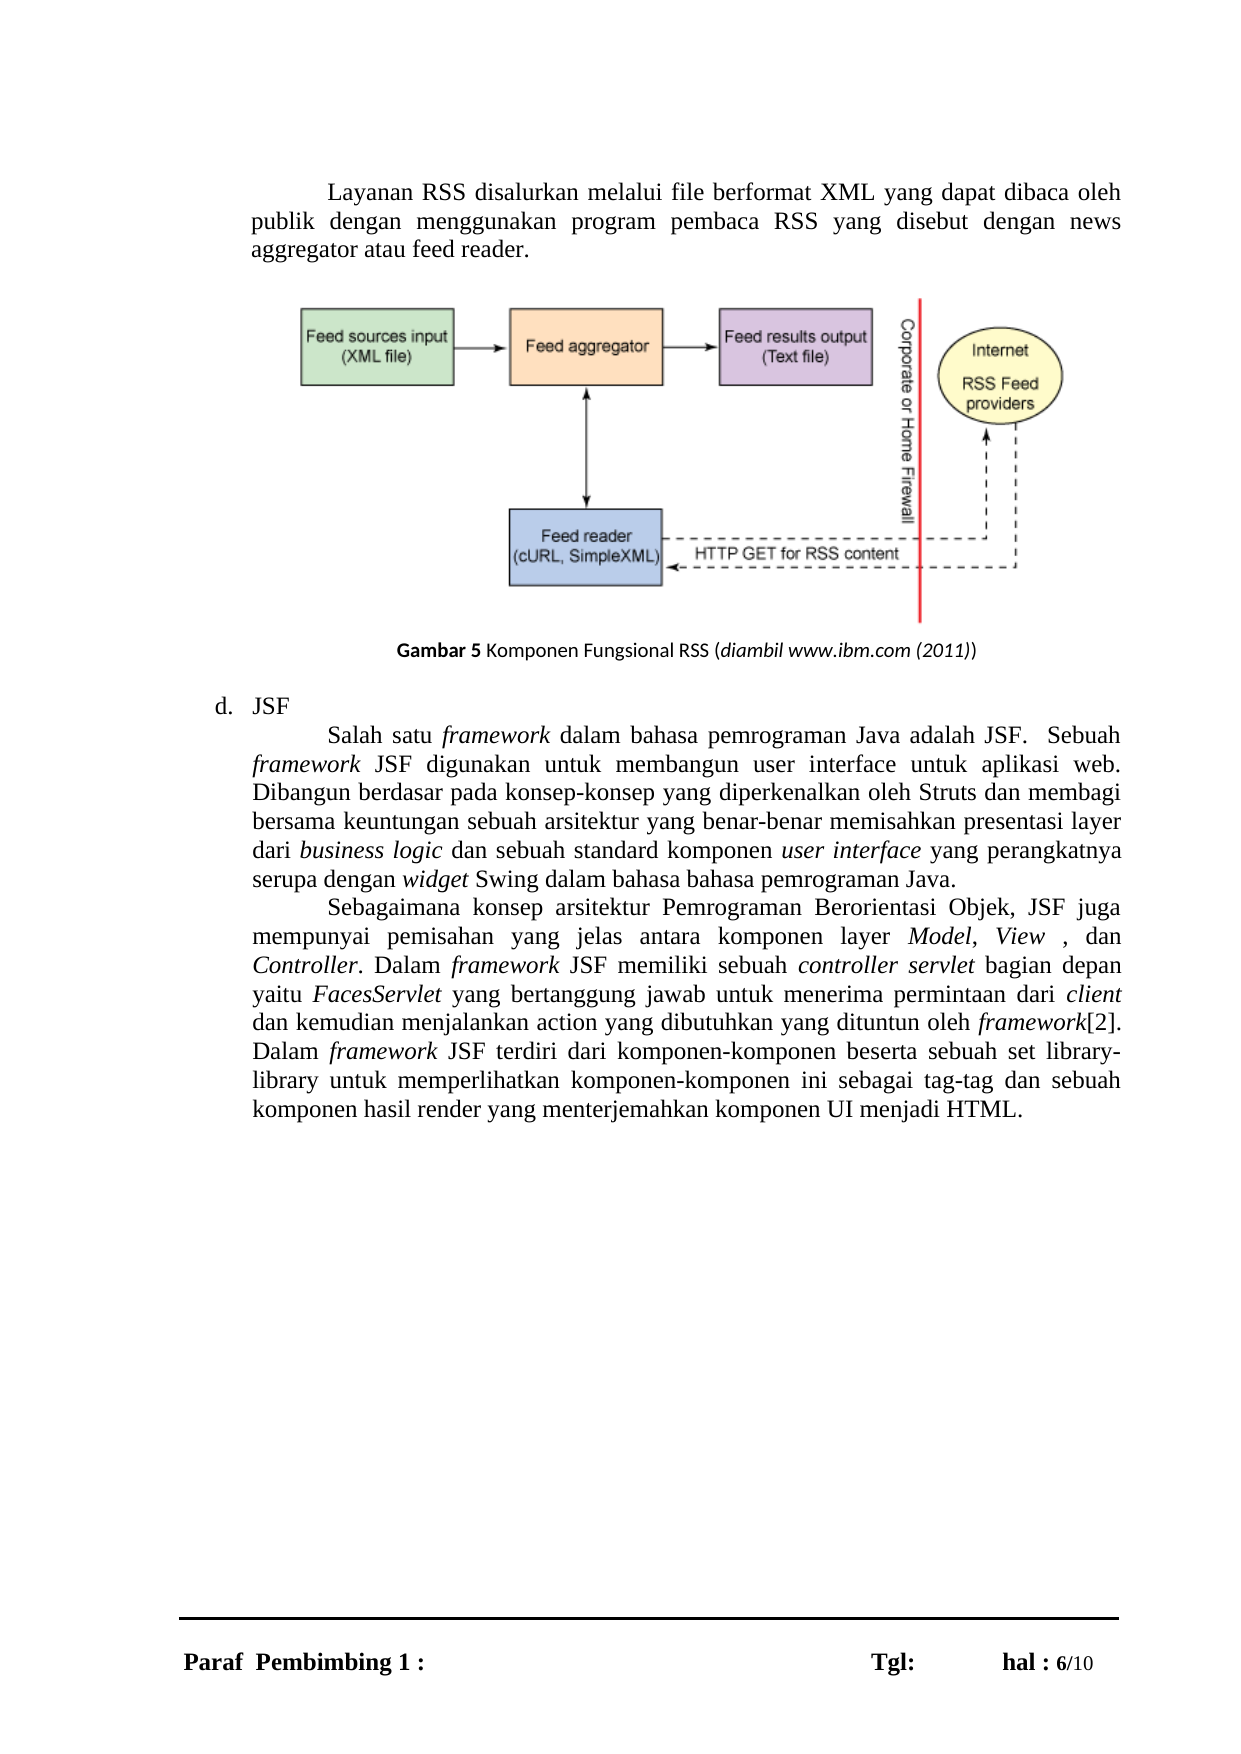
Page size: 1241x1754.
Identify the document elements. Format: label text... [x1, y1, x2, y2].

list Layanan RSS disalurkan melalui file berformat XML yang dapat dibaca oleh publik dengan menggunakan program pembaca RSS yang disebut dengan news aggregator atau feed reader. [251, 177, 1122, 263]
text Gambar 5 Komponen Fungsional RSS (diambil www.ibm.com (2011)) [252, 637, 1122, 662]
picture [295, 297, 1072, 632]
list Salah satu framework dalam bahasa pemrograman Java adalah JSF. Sebuah framework JSF digunakan untuk membangun user interface untuk aplikasi web. Dibangun berdasar pada konsep-konsep yang diperkenalkan oleh Struts dan membagi bersama keuntungan sebuah arsitektur yang benar-benar memisahkan presentasi layer dari business logic dan sebuah standard komponen user interface yang perangkatnya serupa dengan widget Swing dalam bahasa bahasa pemrograman Java. [252, 720, 1122, 892]
list Sebagaimana konsep arsitektur Pemrograman Berorientasi Objek, JSF juga mempunyai pemisahan yang jelas antara komponen layer Model, View , dan Controller. Dalam framework JSF memiliki sebuah controller servlet bagian depan yaitu FacesServlet yang bertanggung jawab untuk menerima permintaan dari client dan kemudian menjalankan action yang dibutuhkan yang dituntun oleh framework[2]. Dalam framework JSF terdiri dari komponen-komponen beserta sebuah set library-library untuk memperlihatkan komponen-komponen ini sebagai tag-tag dan sebuah komponen hasil render yang menterjemahkan komponen UI menjadi HTML. [252, 892, 1122, 1122]
list JSF [214, 691, 1122, 720]
